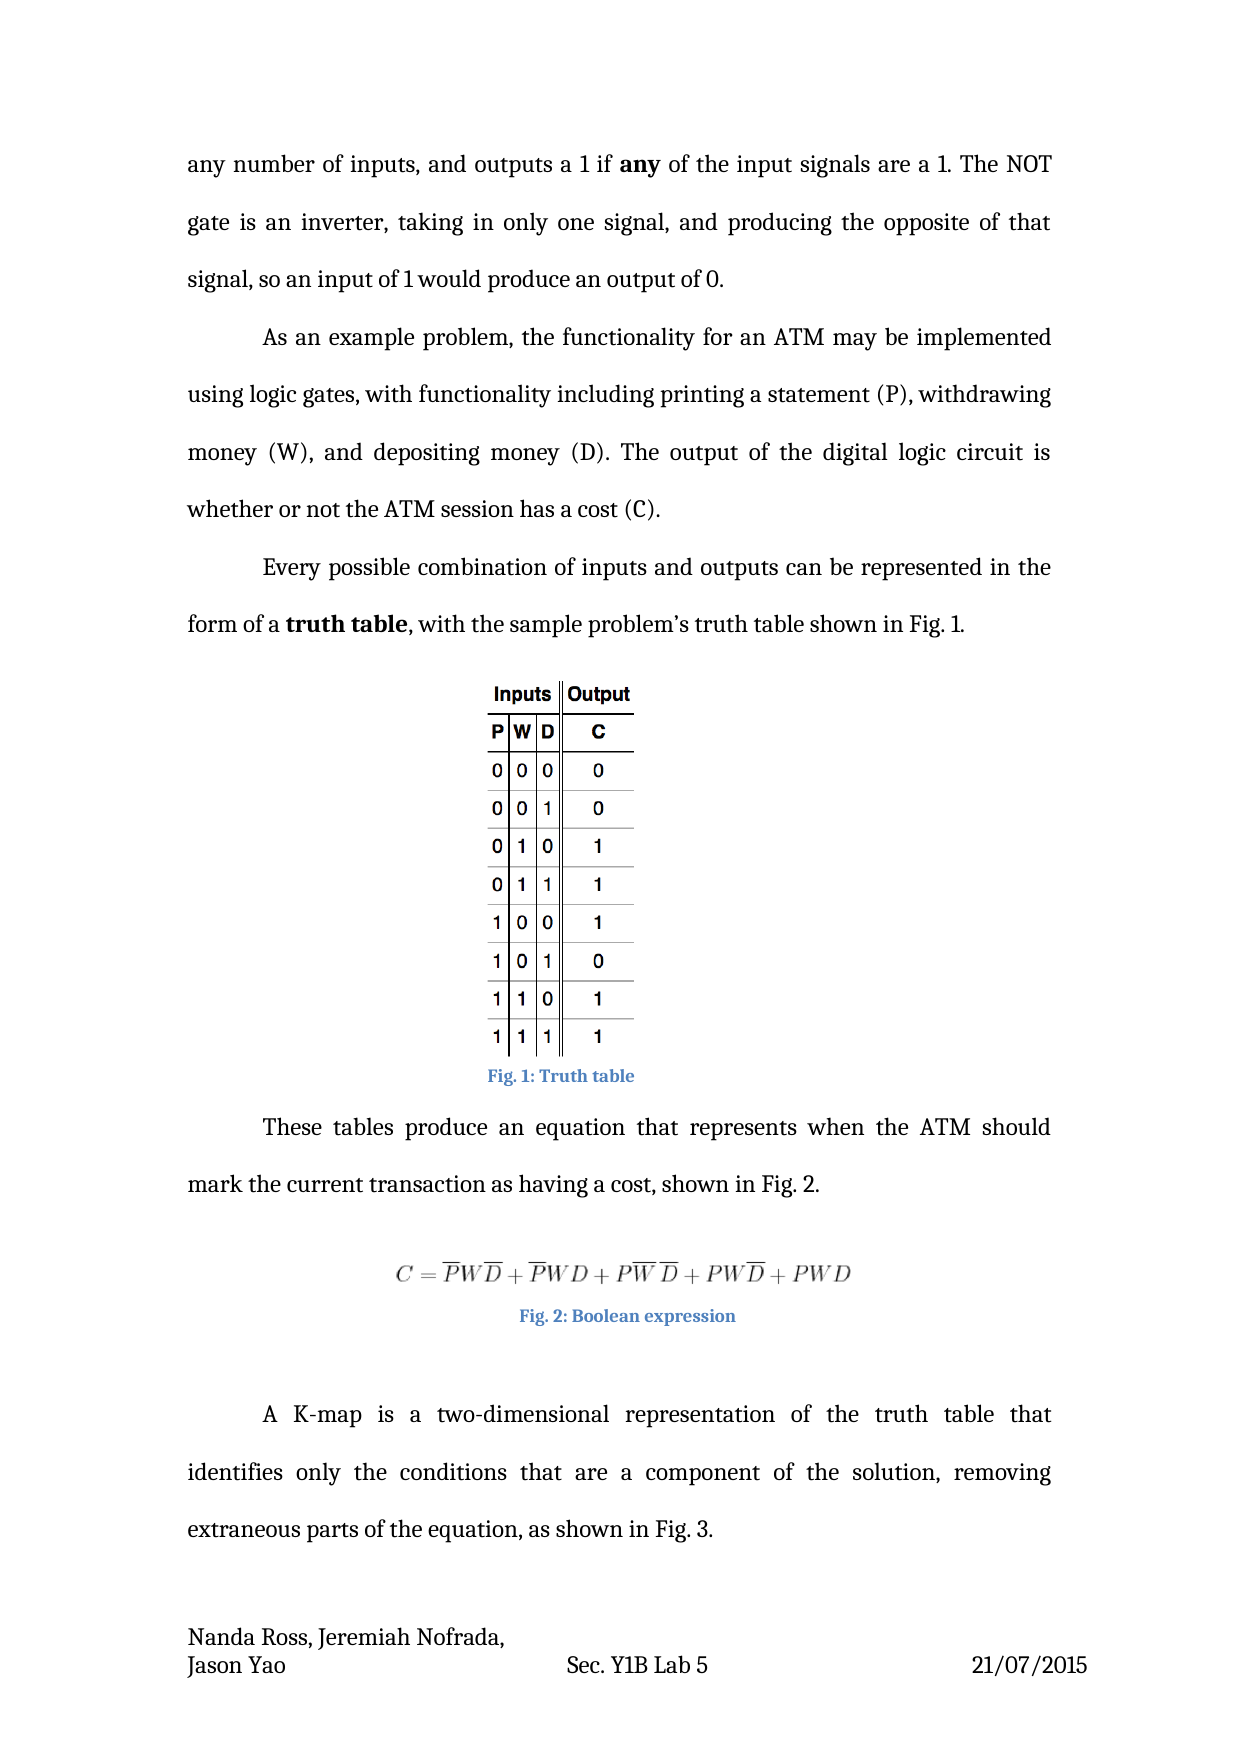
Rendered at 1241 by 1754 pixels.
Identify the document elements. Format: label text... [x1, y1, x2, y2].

picture [487, 681, 641, 1057]
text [187, 150, 1053, 294]
text Every possible combination of inputs and outputs can be represented in the form of a truth table, with the sample problem’s truth table shown in Fig. 1. [187, 552, 1053, 639]
text These tables produce an equation that represents when the ATM should mark the current transaction as having a cost, shown in Fig. 2. [187, 1112, 1053, 1199]
text A K-map is a two-dimensional representation of the truth table that identifies only the conditions that are a component of the solution, removing extraneous parts of the equation, as shown in Fig. 3. [187, 1400, 1053, 1544]
text As an example problem, the functionality for an ATM may be implemented using logic gates, with functionality including printing a statement (P), withdrawing money (W), and depositing money (D). The output of the digital logic circuit is whether or not the ATM session has a cost (C). [187, 322, 1053, 524]
picture [393, 1249, 862, 1295]
